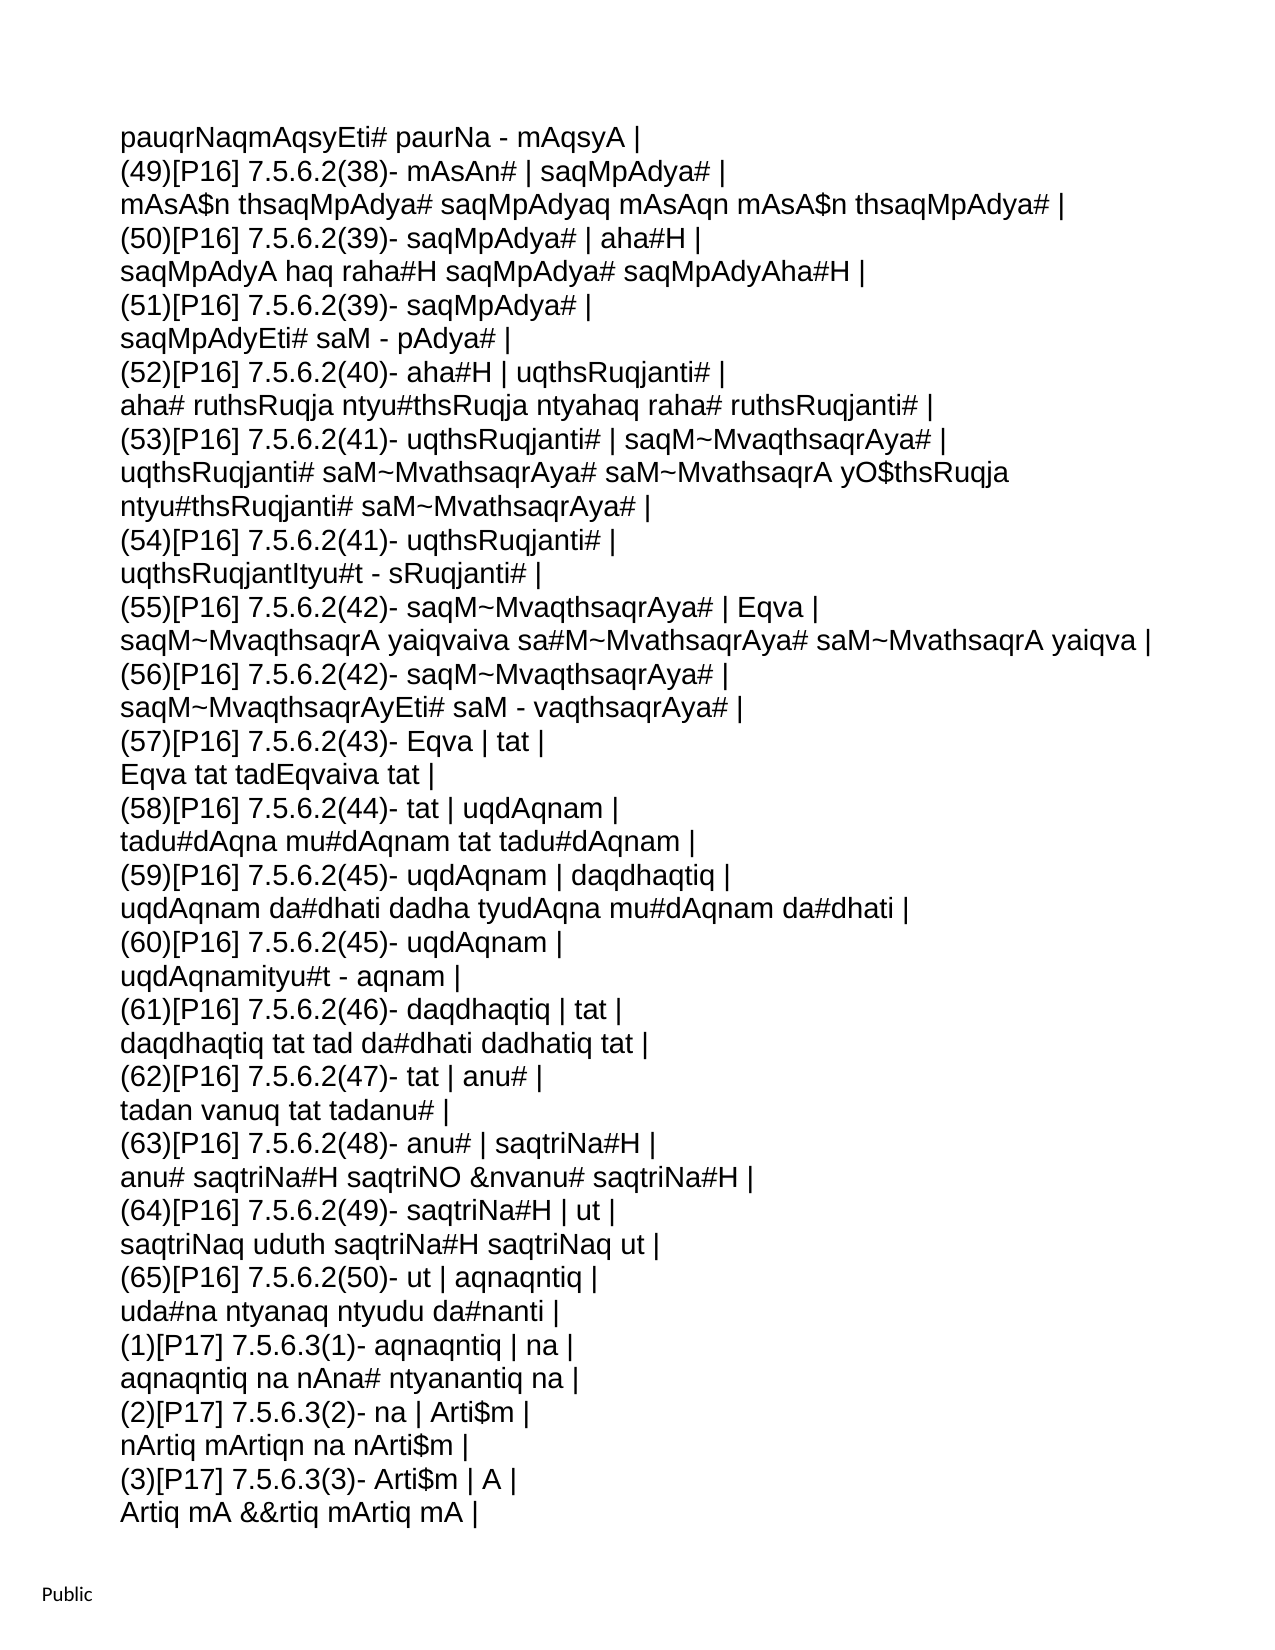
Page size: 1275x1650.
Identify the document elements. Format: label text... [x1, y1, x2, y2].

text mAsA$n thsaqMpAdya# saqMpAdyaq mAsAqn mAsA$n thsaqMpAdya# | [120, 187, 1200, 221]
text (55)[P16] 7.5.6.2(42)- saqM~MvaqthsaqrAya# | Eqva | [120, 589, 1200, 623]
text (58)[P16] 7.5.6.2(44)- tat | uqdAqnam | [120, 791, 1200, 824]
text pauqrNaqmAqsyEti# paurNa - mAqsyA | [120, 120, 1200, 153]
text (49)[P16] 7.5.6.2(38)- mAsAn# | saqMpAdya# | [120, 153, 1200, 187]
text saqtriNaq uduth saqtriNa#H saqtriNaq ut | [120, 1227, 1200, 1260]
text saqMpAdyA haq raha#H saqMpAdya# saqMpAdyAha#H | [120, 254, 1200, 288]
text (54)[P16] 7.5.6.2(41)- uqthsRuqjanti# | [120, 522, 1200, 556]
text (64)[P16] 7.5.6.2(49)- saqtriNa#H | ut | [120, 1193, 1200, 1227]
text anu# saqtriNa#H saqtriNO &nvanu# saqtriNa#H | [120, 1160, 1200, 1193]
text (62)[P16] 7.5.6.2(47)- tat | anu# | [120, 1059, 1200, 1093]
text (3)[P17] 7.5.6.3(3)- Arti$m | A | [120, 1462, 1200, 1495]
text saqM~MvaqthsaqrA yaiqvaiva sa#M~MvathsaqrAya# saM~MvathsaqrA yaiqva | [120, 623, 1200, 657]
text (60)[P16] 7.5.6.2(45)- uqdAqnam | [120, 925, 1200, 958]
text (51)[P16] 7.5.6.2(39)- saqMpAdya# | [120, 288, 1200, 321]
text uqthsRuqjanti# saM~MvathsaqrAya# saM~MvathsaqrA yO$thsRuqja ntyu#thsRuqjanti# saM~MvathsaqrAya# | [120, 455, 1200, 522]
text (53)[P16] 7.5.6.2(41)- uqthsRuqjanti# | saqM~MvaqthsaqrAya# | [120, 422, 1200, 455]
text uda#na ntyanaq ntyudu da#nanti | [120, 1294, 1200, 1327]
text (50)[P16] 7.5.6.2(39)- saqMpAdya# | aha#H | [120, 221, 1200, 254]
text daqdhaqtiq tat tad da#dhati dadhatiq tat | [120, 1026, 1200, 1059]
text uqthsRuqjantItyu#t - sRuqjanti# | [120, 556, 1200, 589]
text aqnaqntiq na nAna# ntyanantiq na | [120, 1361, 1200, 1394]
text (56)[P16] 7.5.6.2(42)- saqM~MvaqthsaqrAya# | [120, 657, 1200, 690]
text tadan vanuq tat tadanu# | [120, 1093, 1200, 1126]
text (1)[P17] 7.5.6.3(1)- aqnaqntiq | na | [120, 1327, 1200, 1361]
text uqdAqnam da#dhati dadha tyudAqna mu#dAqnam da#dhati | [120, 891, 1200, 925]
text Artiq mA &&rtiq mArtiq mA | [120, 1495, 1200, 1529]
text uqdAqnamityu#t - aqnam | [120, 958, 1200, 992]
text (65)[P16] 7.5.6.2(50)- ut | aqnaqntiq | [120, 1260, 1200, 1294]
text nArtiq mArtiqn na nArti$m | [120, 1428, 1200, 1462]
text (59)[P16] 7.5.6.2(45)- uqdAqnam | daqdhaqtiq | [120, 858, 1200, 891]
text (2)[P17] 7.5.6.3(2)- na | Arti$m | [120, 1394, 1200, 1428]
text Eqva tat tadEqvaiva tat | [120, 757, 1200, 791]
text tadu#dAqna mu#dAqnam tat tadu#dAqnam | [120, 824, 1200, 858]
text (57)[P16] 7.5.6.2(43)- Eqva | tat | [120, 724, 1200, 757]
text (52)[P16] 7.5.6.2(40)- aha#H | uqthsRuqjanti# | [120, 355, 1200, 388]
text (61)[P16] 7.5.6.2(46)- daqdhaqtiq | tat | [120, 992, 1200, 1026]
text (63)[P16] 7.5.6.2(48)- anu# | saqtriNa#H | [120, 1126, 1200, 1160]
text aha# ruthsRuqja ntyu#thsRuqja ntyahaq raha# ruthsRuqjanti# | [120, 388, 1200, 422]
text saqM~MvaqthsaqrAyEti# saM - vaqthsaqrAya# | [120, 690, 1200, 724]
text saqMpAdyEti# saM - pAdya# | [120, 321, 1200, 355]
